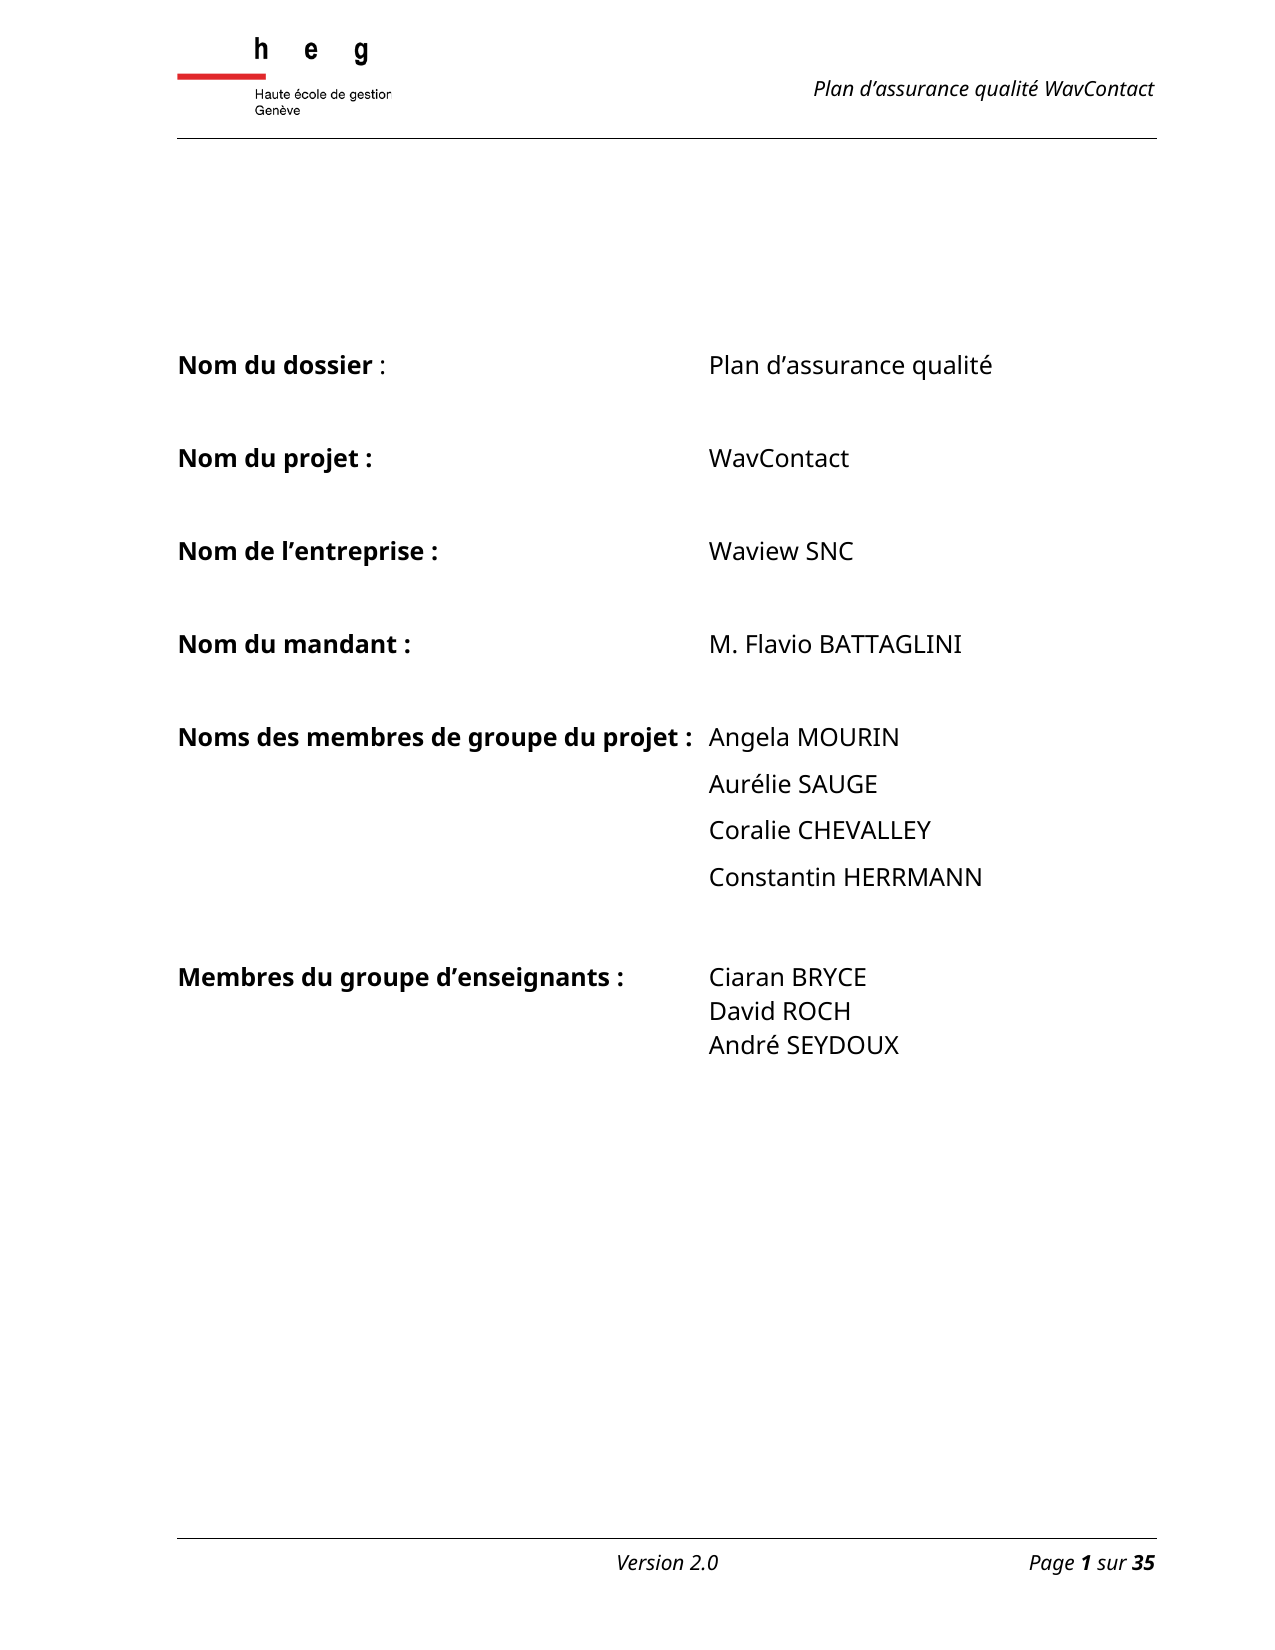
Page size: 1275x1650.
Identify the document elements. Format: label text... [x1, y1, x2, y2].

text Nom du dossier : Plan d’assurance qualité [177, 347, 1157, 381]
picture [177, 35, 392, 116]
text Nom du projet : WavContact [177, 440, 1157, 474]
text Constantin HERRMANN [177, 859, 1157, 893]
text Nom du mandant : M. Flavio BATTAGLINI [177, 627, 1157, 661]
text Noms des membres de groupe du projet : Angela MOURIN [177, 720, 1157, 754]
text Coralie CHEVALLEY [177, 813, 1157, 847]
text Aurélie SAUGE [177, 766, 1157, 800]
text Membres du groupe d’enseignants : Ciaran BRYCE [177, 959, 1157, 993]
text David ROCH [177, 993, 1157, 1028]
text André SEYDOUX [177, 1028, 1157, 1062]
text Nom de l’entreprise : Waview SNC [177, 533, 1157, 568]
